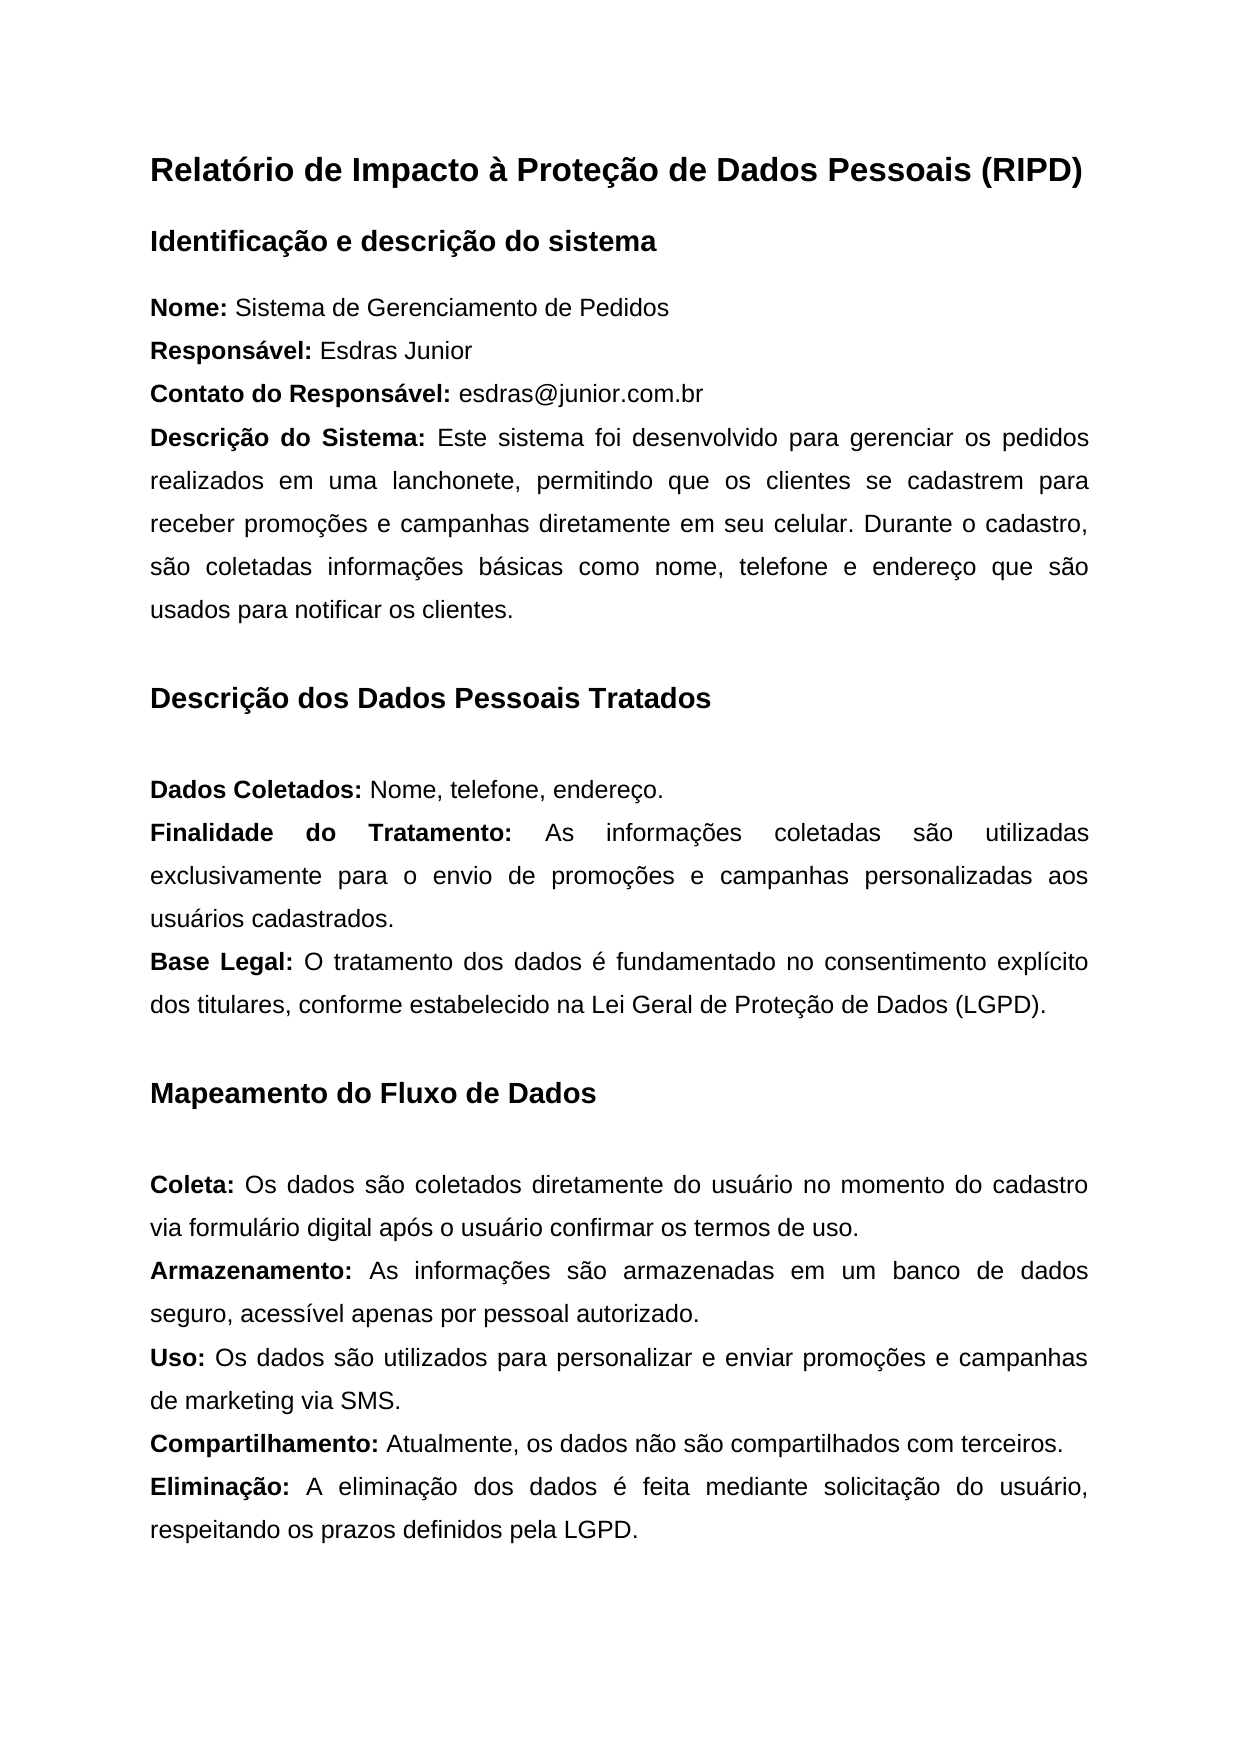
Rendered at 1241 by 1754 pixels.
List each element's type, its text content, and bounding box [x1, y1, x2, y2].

text Mapeamento do Fluxo de Dados [150, 1077, 1090, 1110]
text Dados Coletados: Nome, telefone, endereço. [150, 775, 1090, 803]
text Nome: Sistema de Gerenciamento de Pedidos [150, 293, 1090, 322]
text Descrição do Sistema: Este sistema foi desenvolvido para gerenciar os pedidos realizados em uma lanchonete, permitindo que os clientes se cadastrem para receber promoções e campanhas diretamente em seu celular. Durante o cadastro, são coletadas informações básicas como nome, telefone e endereço que são usados para notificar os clientes. [150, 422, 1090, 624]
text Responsável: Esdras Junior [150, 336, 1090, 365]
text Compartilhamento: Atualmente, os dados não são compartilhados com terceiros. [150, 1429, 1090, 1457]
text Eliminação: A eliminação dos dados é feita mediante solicitação do usuário, respeitando os prazos definidos pela LGPD. [150, 1472, 1090, 1544]
text Armazenamento: As informações são armazenadas em um banco de dados seguro, acessível apenas por pessoal autorizado. [150, 1256, 1090, 1328]
text Relatório de Impacto à Proteção de Dados Pessoais (RIPD) [150, 150, 1090, 188]
text Descrição dos Dados Pessoais Tratados [150, 681, 1090, 715]
text Coleta: Os dados são coletados diretamente do usuário no momento do cadastro via formulário digital após o usuário confirmar os termos de uso. [150, 1170, 1090, 1242]
text Finalidade do Tratamento: As informações coletadas são utilizadas exclusivamente para o envio de promoções e campanhas personalizadas aos usuários cadastrados. [150, 818, 1090, 933]
text Identificação e descrição do sistema [150, 224, 1090, 258]
text Uso: Os dados são utilizados para personalizar e enviar promoções e campanhas de marketing via SMS. [150, 1342, 1090, 1414]
text Contato do Responsável: esdras@junior.com.br [150, 379, 1090, 408]
text Base Legal: O tratamento dos dados é fundamentado no consentimento explícito dos titulares, conforme estabelecido na Lei Geral de Proteção de Dados (LGPD). [150, 947, 1090, 1019]
